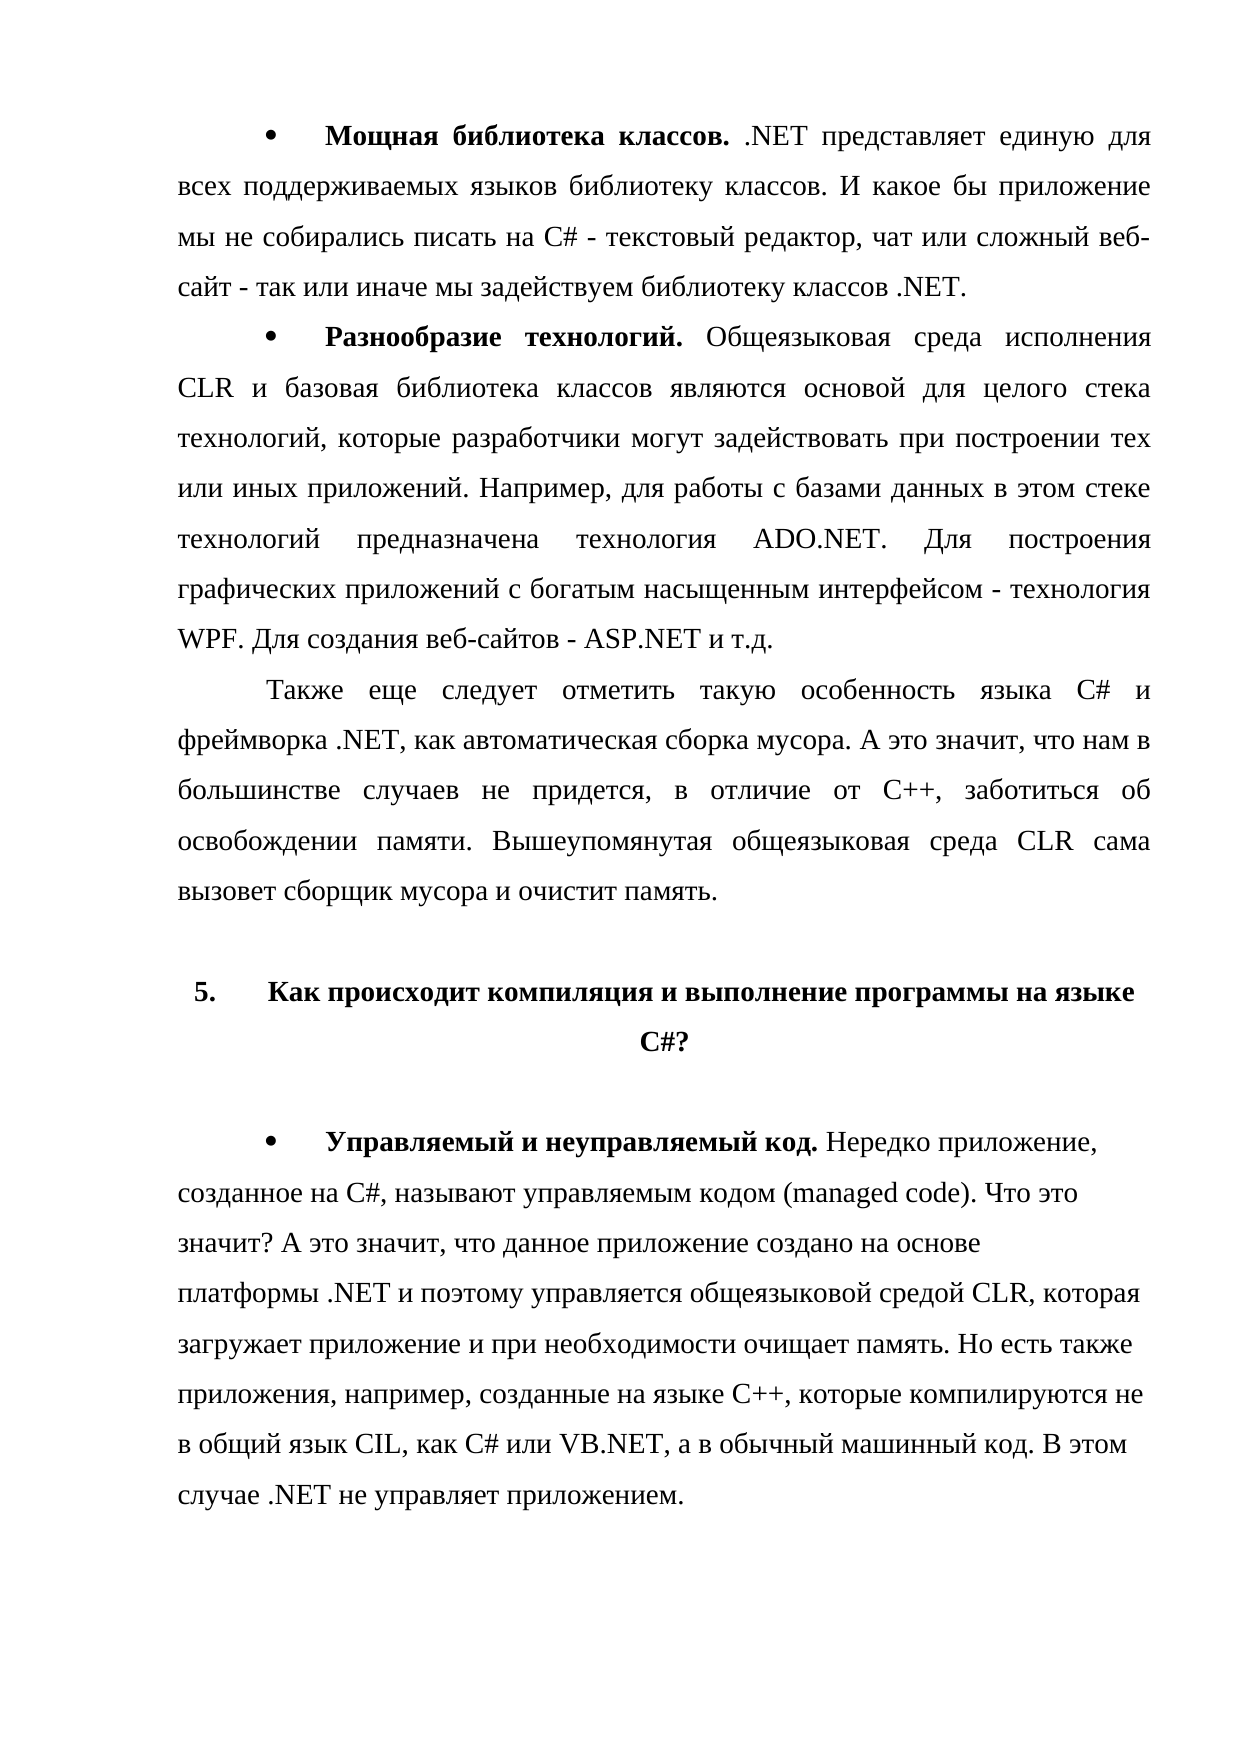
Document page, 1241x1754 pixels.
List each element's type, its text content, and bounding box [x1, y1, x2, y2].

list Как происходит компиляция и выполнение программы на языке C#? [177, 974, 1152, 1057]
text Также еще следует отметить такую особенность языка C# и фреймворка .NET, как автоматическая сборка мусора. А это значит, что нам в большинстве случаев не придется, в отличие от С++, заботиться об освобождении памяти. Вышеупомянутая общеязыковая среда CLR сама вызовет сборщик мусора и очистит память. [177, 672, 1152, 907]
list Управляемый и неуправляемый код. Нередко приложение, созданное на C#, называют управляемым кодом (managed code). Что это значит? А это значит, что данное приложение создано на основе платформы .NET и поэтому управляется общеязыковой средой CLR, которая загружает приложение и при необходимости очищает память. Но есть также приложения, например, созданные на языке С++, которые компилируются не в общий язык CIL, как C# или VB.NET, а в обычный машинный код. В этом случае .NET не управляет приложением. [177, 1124, 1152, 1510]
list Мощная библиотека классов. .NET представляет единую для всех поддерживаемых языков библиотеку классов. И какое бы приложение мы не собирались писать на C# - текстовый редактор, чат или сложный веб-сайт - так или иначе мы задействуем библиотеку классов .NET. [177, 118, 1152, 303]
list Разнообразие технологий. Общеязыковая среда исполнения CLR и базовая библиотека классов являются основой для целого стека технологий, которые разработчики могут задействовать при построении тех или иных приложений. Например, для работы с базами данных в этом стеке технологий предназначена технология ADO.NET. Для построения графических приложений с богатым насыщенным интерфейсом - технология WPF. Для создания веб-сайтов - ASP.NET и т.д. [177, 319, 1152, 655]
